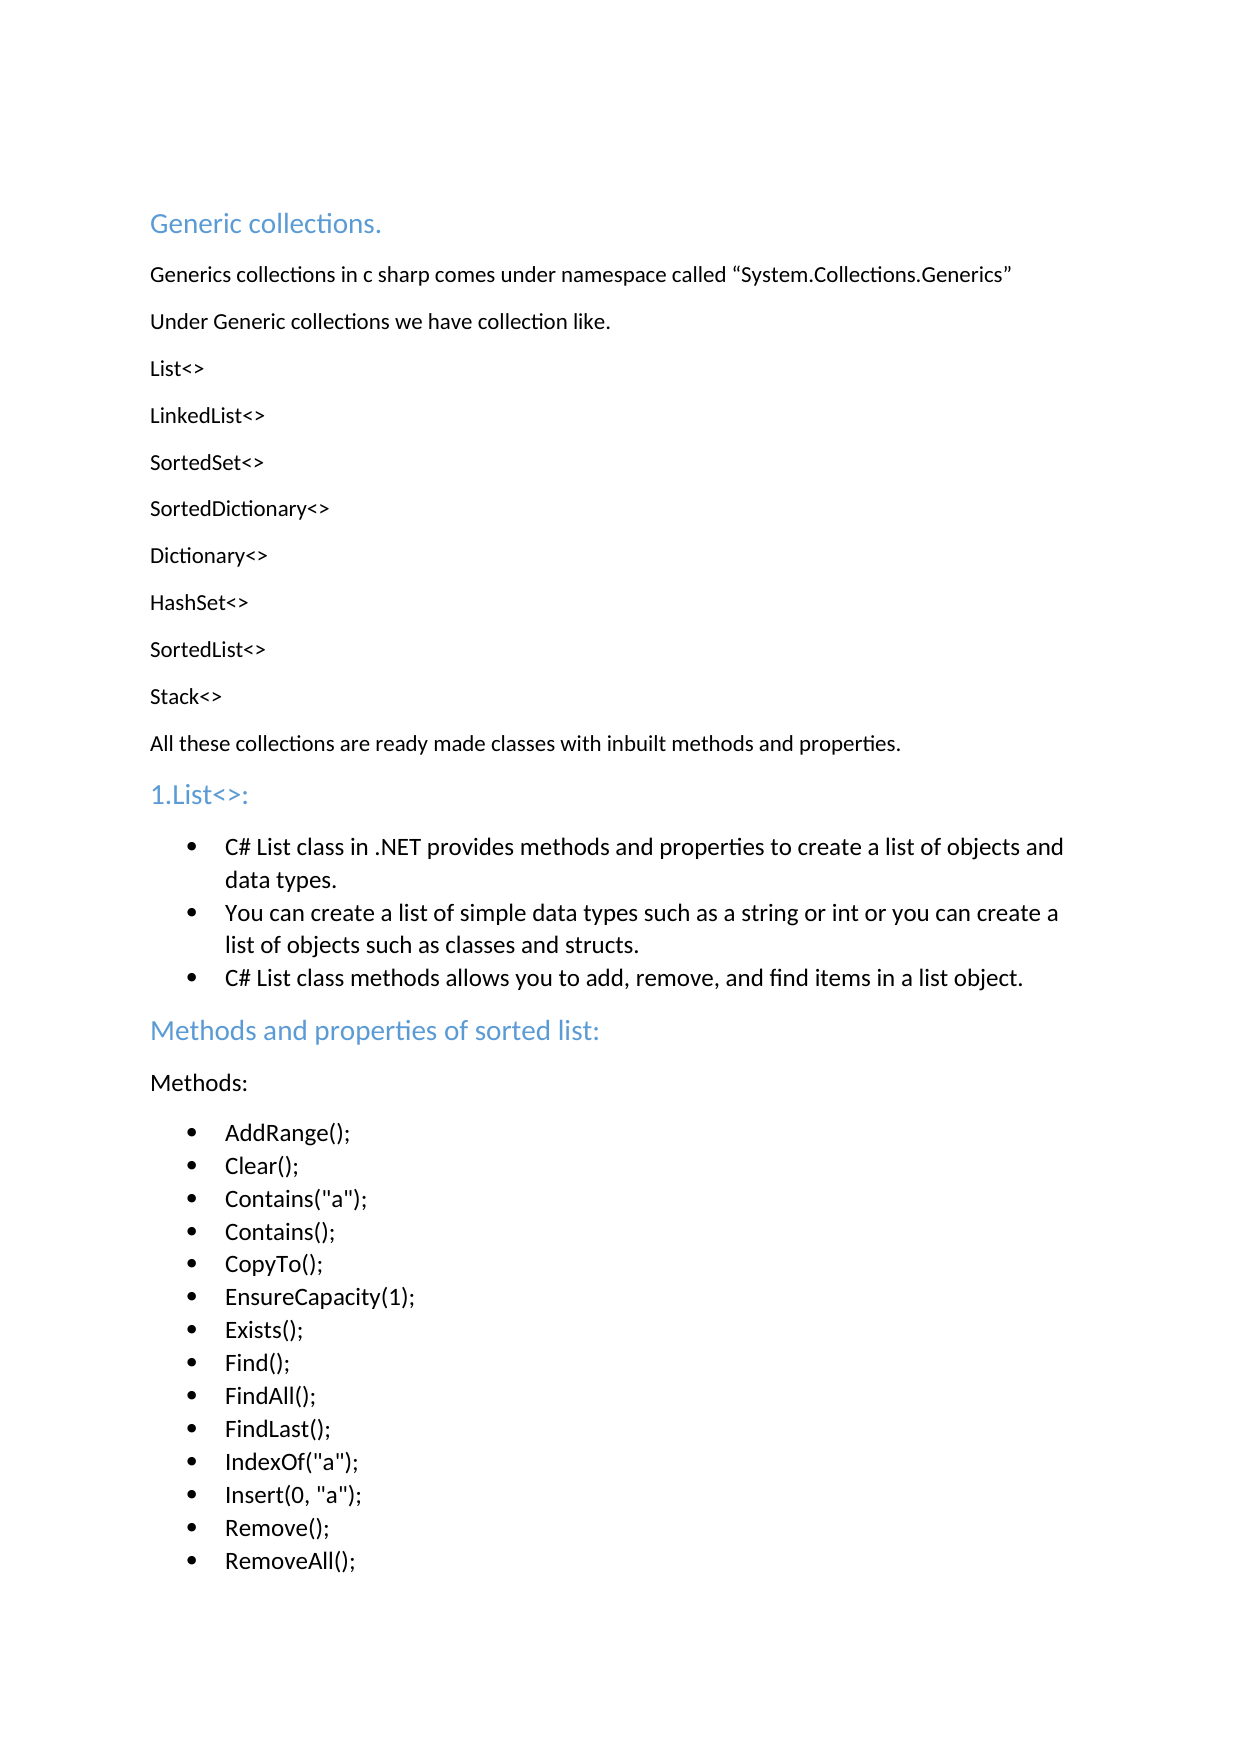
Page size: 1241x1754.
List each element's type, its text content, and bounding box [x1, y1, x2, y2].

list Find(); [187, 1347, 1090, 1378]
list AddRange(); [187, 1117, 1090, 1147]
list RemoveAll(); [187, 1545, 1090, 1575]
text Under Generic collections we have collection like. [150, 307, 1090, 335]
list Contains("a"); [187, 1183, 1090, 1213]
list FindAll(); [187, 1380, 1090, 1411]
list CopyTo(); [187, 1248, 1090, 1279]
text Generics collections in c sharp comes under namespace called “System.Collections.Generics” [150, 260, 1090, 288]
list Contains(); [187, 1216, 1090, 1246]
text All these collections are ready made classes with inbuilt methods and properties. [150, 729, 1090, 757]
list Clear(); [187, 1150, 1090, 1180]
text LinkedList<> [150, 401, 1090, 429]
text HashSet<> [150, 588, 1090, 616]
text List<> [150, 354, 1090, 382]
text SortedDictionary<> [150, 494, 1090, 523]
list Remove(); [187, 1512, 1090, 1542]
text 1.List<>: [150, 776, 1090, 811]
text Dictionary<> [150, 541, 1090, 569]
text SortedList<> [150, 635, 1090, 663]
list FindLast(); [187, 1413, 1090, 1444]
list C# List class methods allows you to add, remove, and find items in a list object. [187, 963, 1090, 993]
list Exists(); [187, 1314, 1090, 1345]
text Generic collections. [150, 205, 1090, 241]
text Methods and properties of sorted list: [150, 1012, 1090, 1048]
list EnsureCapacity(1); [187, 1281, 1090, 1312]
text SortedSet<> [150, 448, 1090, 476]
list C# List class in .NET provides methods and properties to create a list of objects and data types. [187, 831, 1090, 894]
text Stack<> [150, 682, 1090, 710]
text Methods: [150, 1067, 1090, 1098]
list IndexOf("a"); [187, 1446, 1090, 1477]
list You can create a list of simple data types such as a string or int or you can create a list of objects such as classes and structs. [187, 897, 1090, 960]
list Insert(0, "a"); [187, 1479, 1090, 1509]
